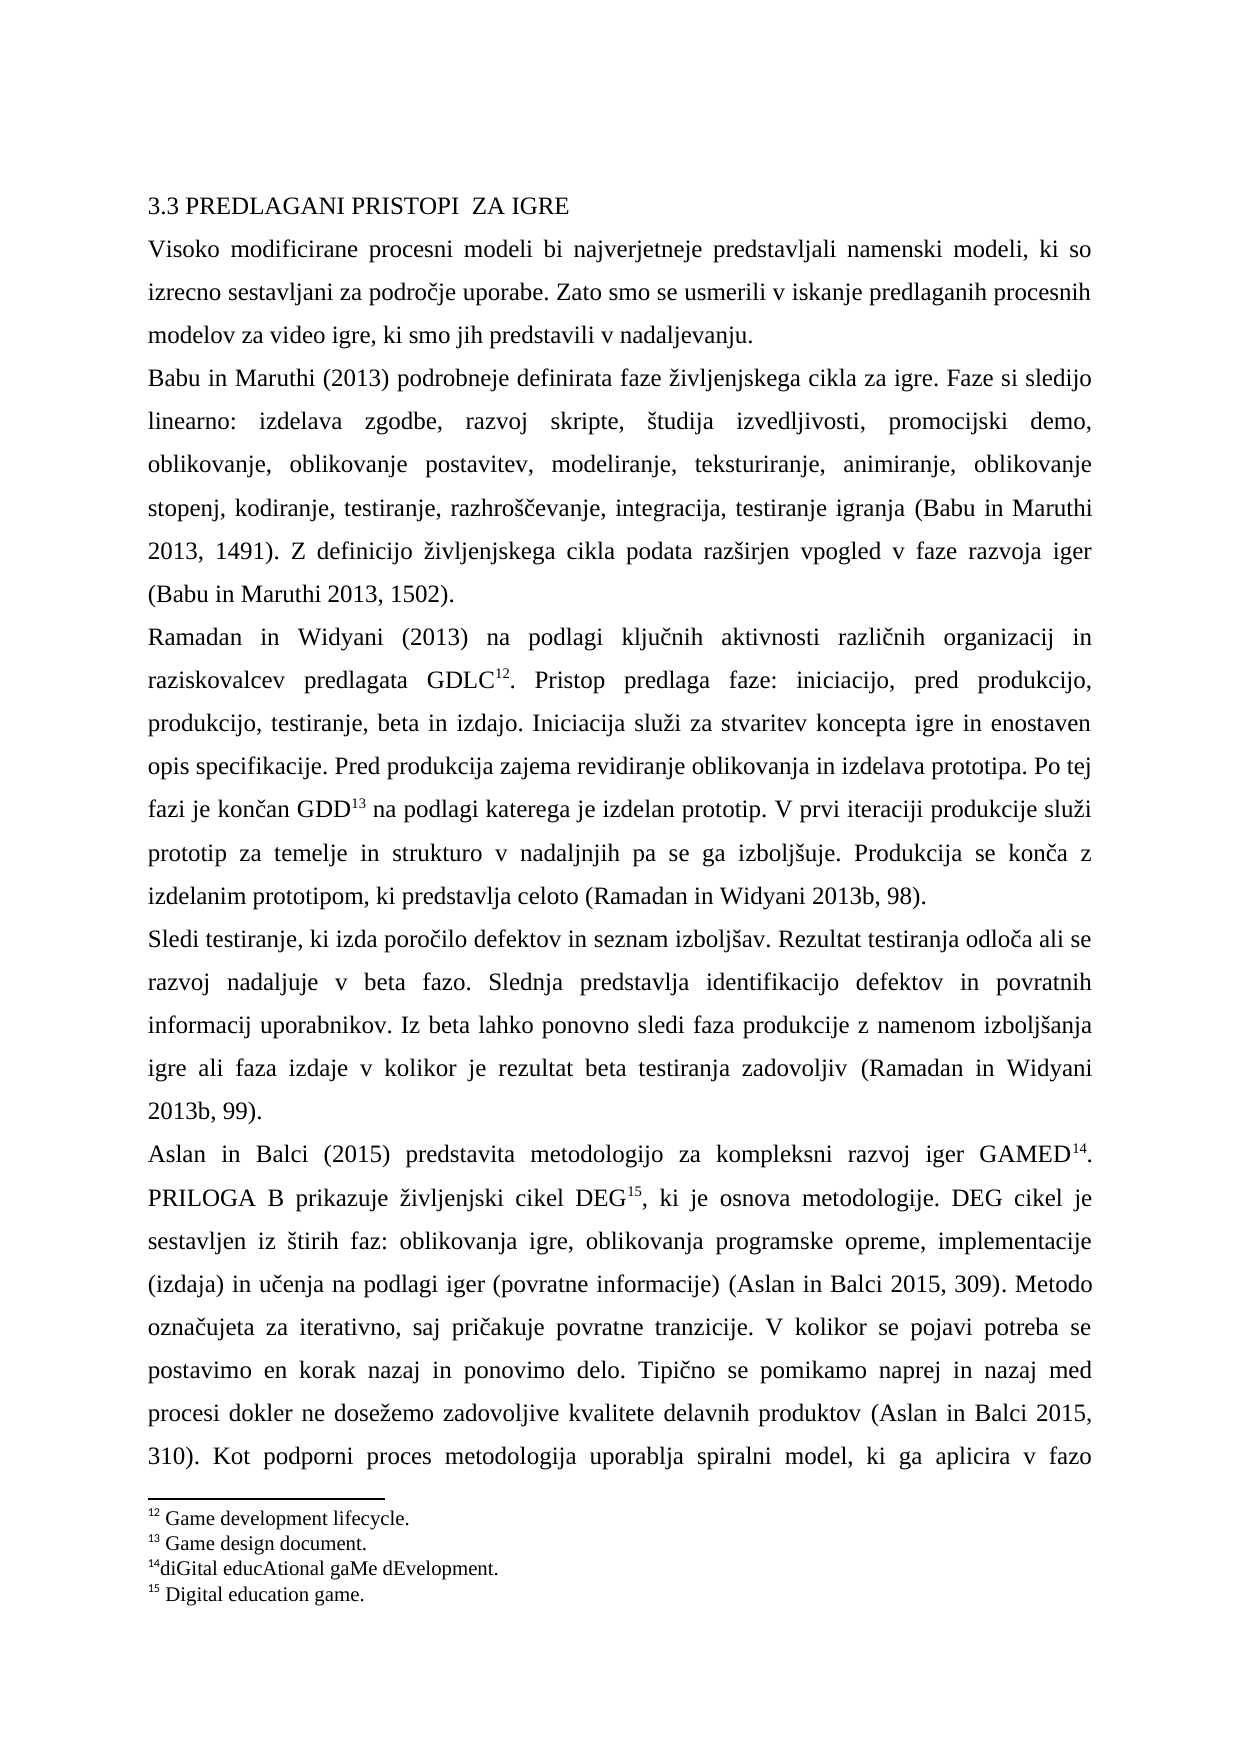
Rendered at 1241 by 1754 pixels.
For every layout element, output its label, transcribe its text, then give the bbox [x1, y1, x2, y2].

text Sledi testiranje, ki izda poročilo defektov in seznam izboljšav. Rezultat testiranja odloča ali se razvoj nadaljuje v beta fazo. Slednja predstavlja identifikacijo defektov in povratnih informacij uporabnikov. Iz beta lahko ponovno sledi faza produkcije z namenom izboljšanja igre ali faza izdaje v kolikor je rezultat beta testiranja zadovoljiv (Ramadan in Widyani 2013b, 99). [148, 924, 1093, 1125]
text Babu in Maruthi (2013) podrobneje definirata faze življenjskega cikla za igre. Faze si sledijo linearno: izdelava zgodbe, razvoj skripte, študija izvedljivosti, promocijski demo, oblikovanje, oblikovanje postavitev, modeliranje, teksturiranje, animiranje, oblikovanje stopenj, kodiranje, testiranje, razhroščevanje, integracija, testiranje igranja (Babu in Maruthi 2013, 1491). Z definicijo življenjskega cikla podata razširjen vpogled v faze razvoja iger (Babu in Maruthi 2013, 1502). [148, 363, 1093, 608]
text Ramadan in Widyani (2013) na podlagi ključnih aktivnosti različnih organizacij in raziskovalcev predlagata GDLC. Pristop predlaga faze: iniciacijo, pred produkcijo, produkcijo, testiranje, beta in izdajo. Iniciacija služi za stvaritev koncepta igre in enostaven opis specifikacije. Pred produkcija zajema revidiranje oblikovanja in izdelava prototipa. Po tej fazi je končan GDD na podlagi katerega je izdelan prototip. V prvi iteraciji produkcije služi prototip za temelje in strukturo v nadaljnjih pa se ga izboljšuje. Produkcija se konča z izdelanim prototipom, ki predstavlja celoto (Ramadan in Widyani 2013b, 98). [148, 622, 1093, 909]
text Visoko modificirane procesni modeli bi najverjetneje predstavljali namenski modeli, ki so izrecno sestavljani za področje uporabe. Zato smo se usmerili v iskanje predlaganih procesnih modelov za video igre, ki smo jih predstavili v nadaljevanju. [148, 234, 1093, 349]
text 3.3 PREDLAGANI PRISTOPI ZA IGRE [148, 191, 1093, 219]
